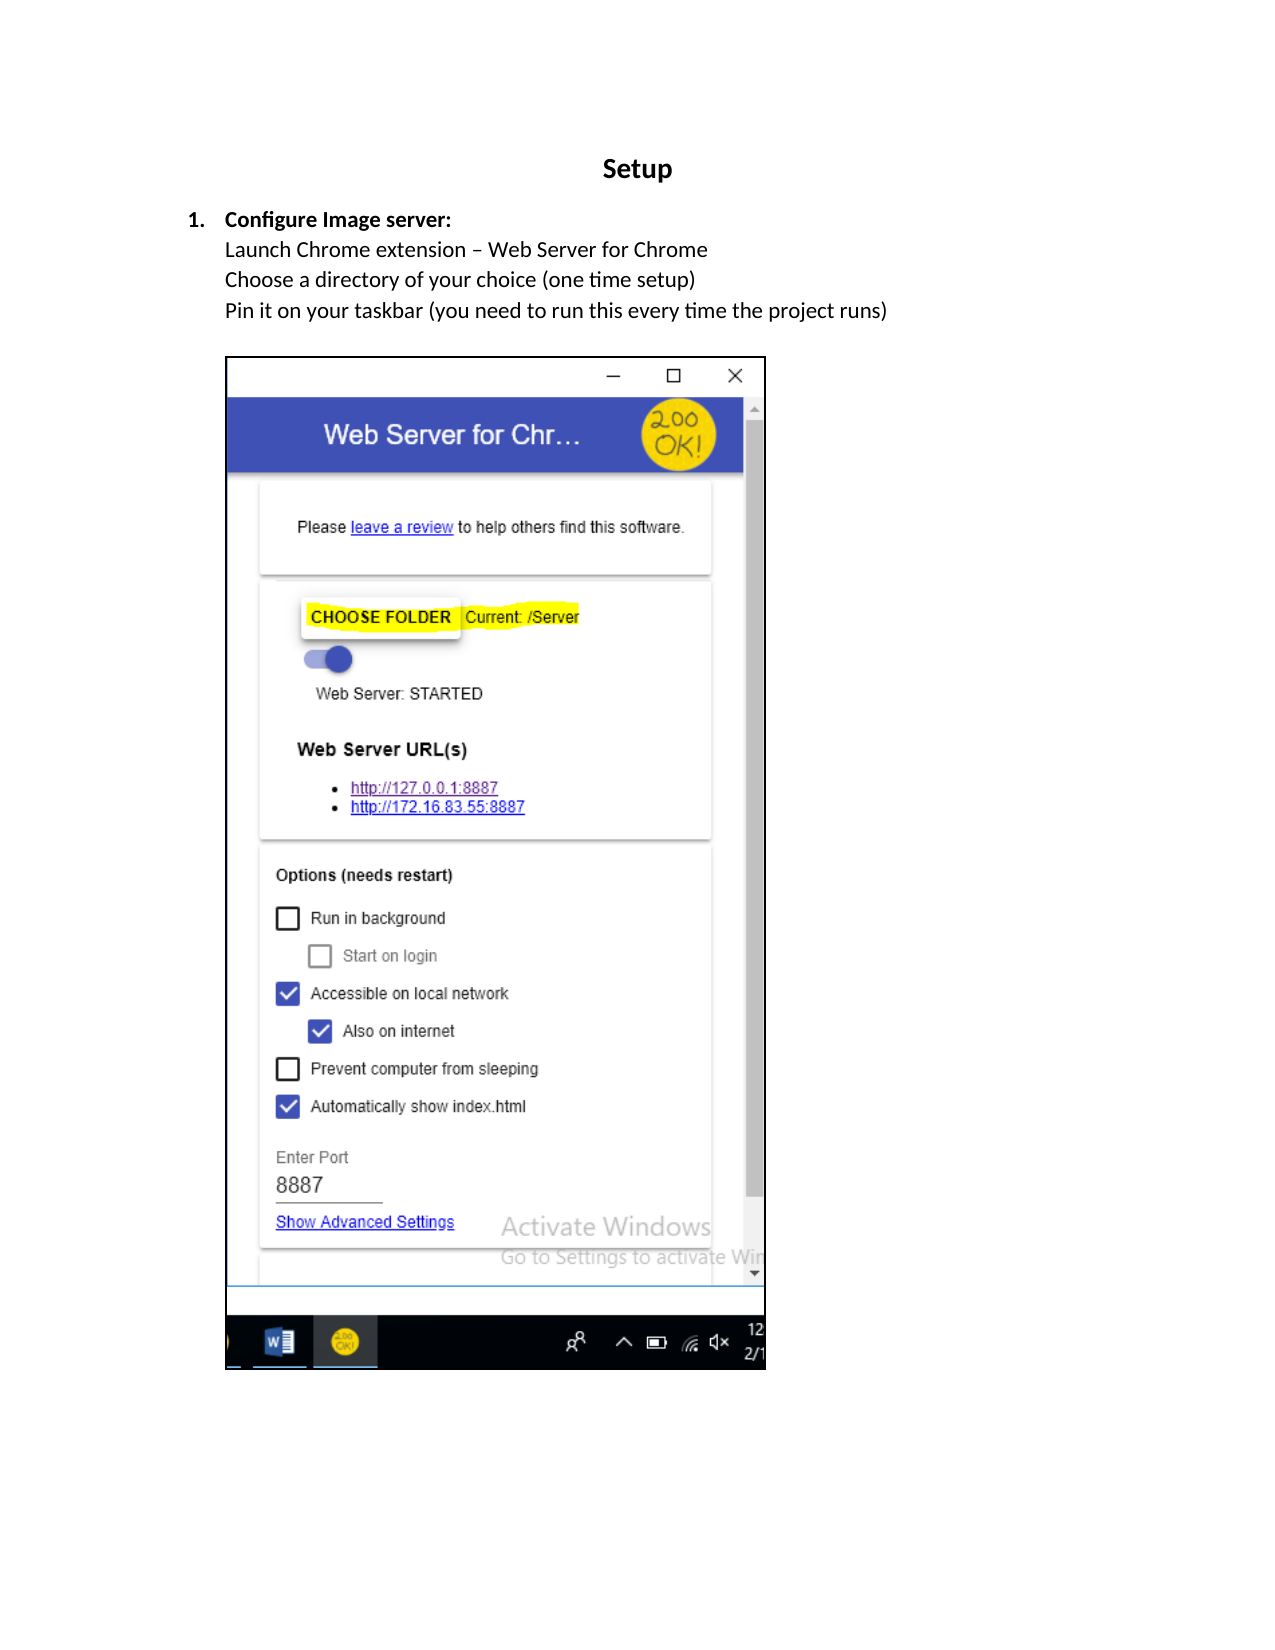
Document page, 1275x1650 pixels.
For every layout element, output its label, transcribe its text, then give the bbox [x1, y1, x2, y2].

list Configure Image server: [187, 205, 1125, 233]
list Pin it on your taskbar (you need to run this every time the project runs) [225, 296, 1125, 324]
picture [227, 358, 764, 1368]
list Launch Chrome extension – Web Server for Chrome [225, 235, 1125, 263]
list Choose a directory of your choice (one time setup) [225, 266, 1125, 293]
text Setup [150, 150, 1125, 186]
